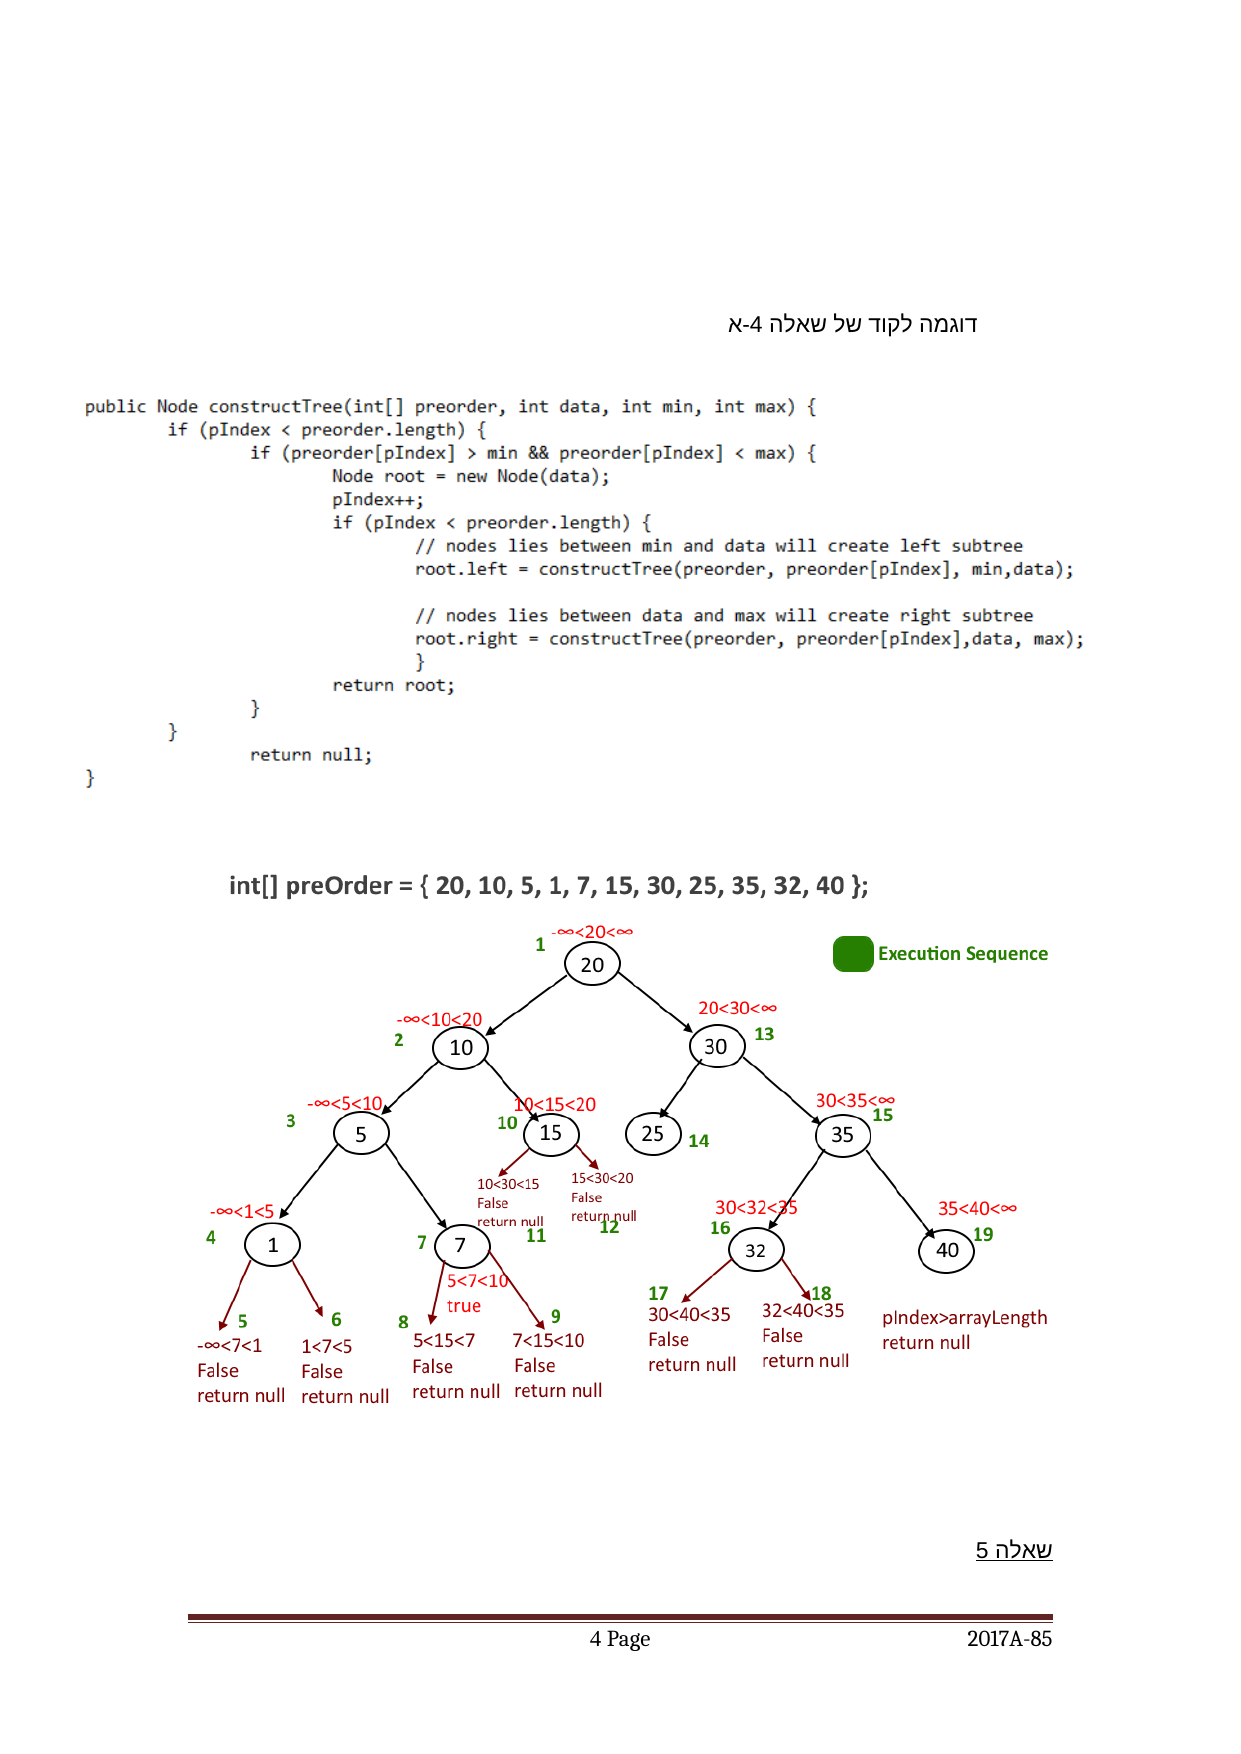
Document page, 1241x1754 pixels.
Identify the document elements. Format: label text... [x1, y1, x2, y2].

text דוגמה לקוד של שאלה 4-א [187, 311, 978, 337]
text שאלה 5 [187, 1537, 1053, 1564]
picture [187, 856, 1053, 1433]
picture [85, 397, 1115, 793]
